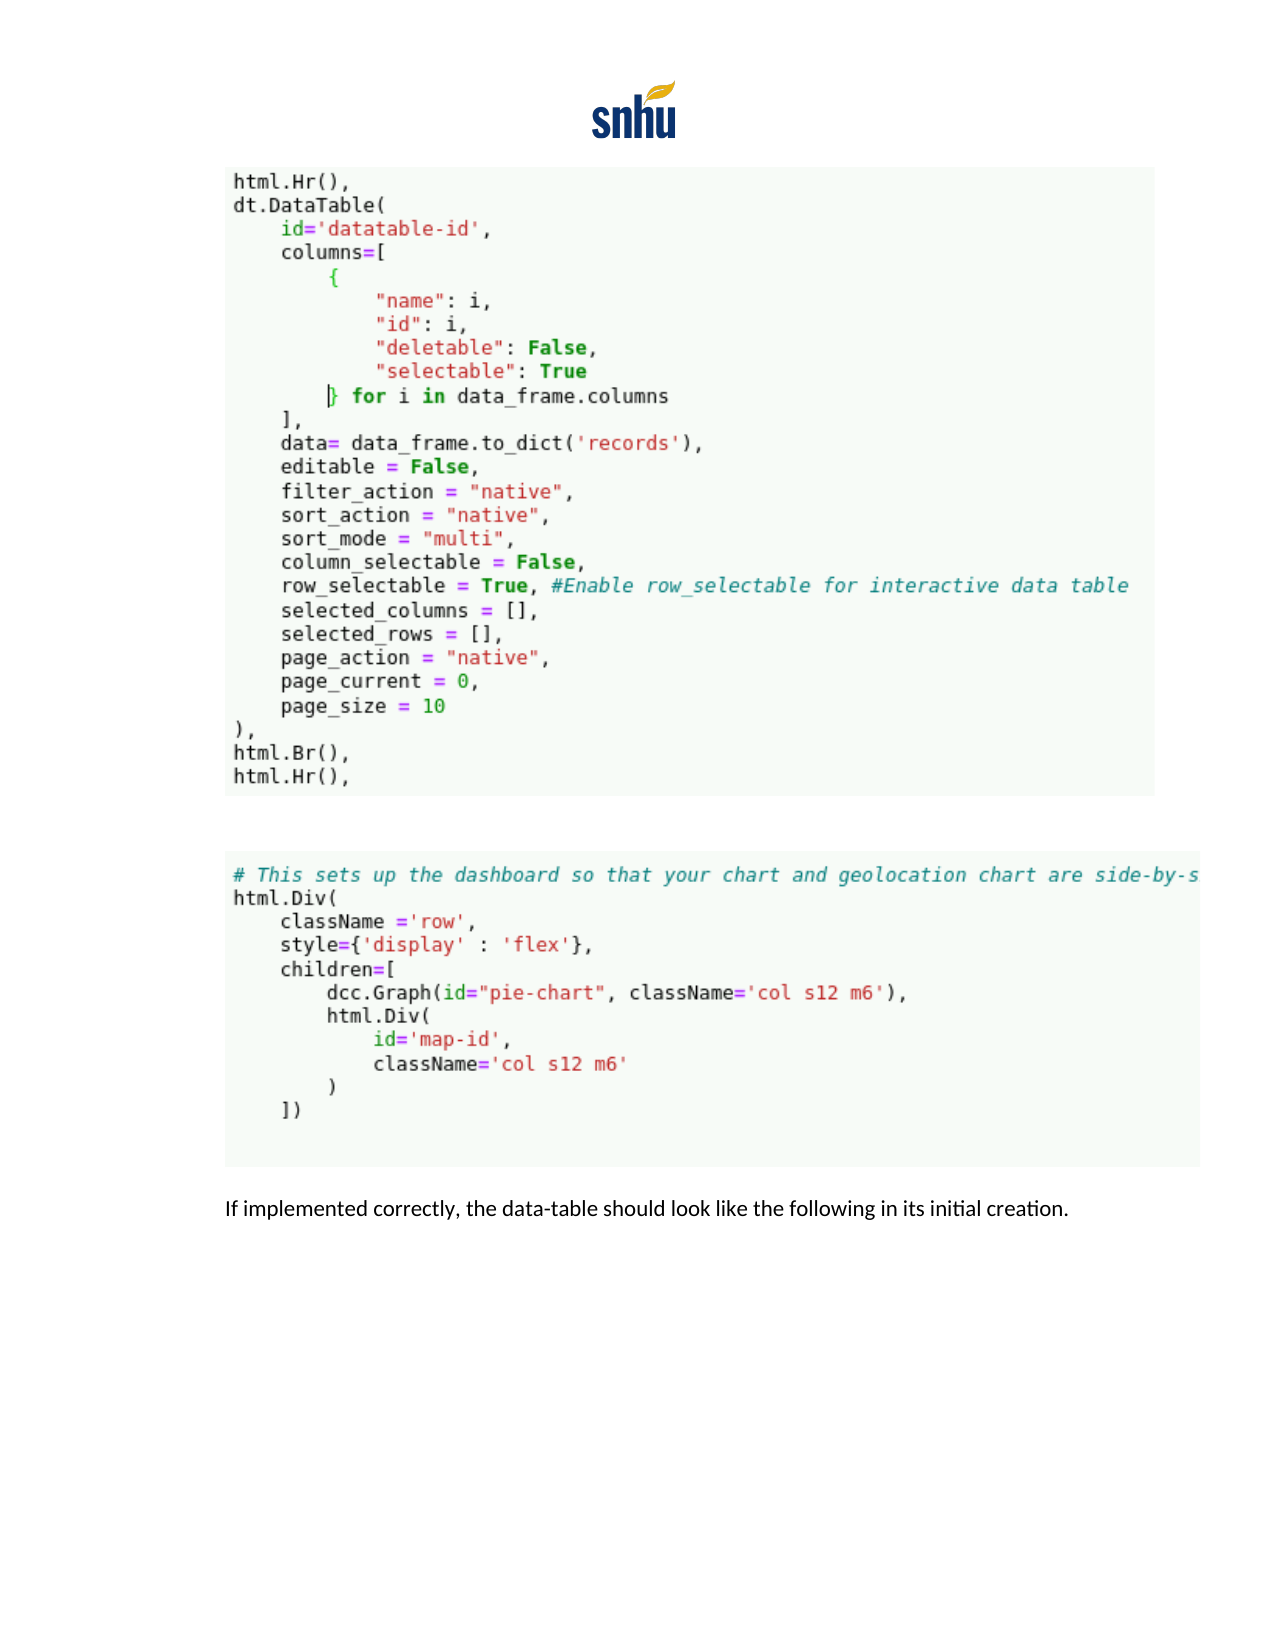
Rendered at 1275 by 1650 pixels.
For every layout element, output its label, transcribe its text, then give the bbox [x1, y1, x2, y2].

picture [225, 167, 1155, 796]
picture [225, 851, 1200, 1167]
picture [573, 75, 702, 147]
text If implemented correctly, the data-table should look like the following in its initial creation. [225, 1194, 1125, 1222]
